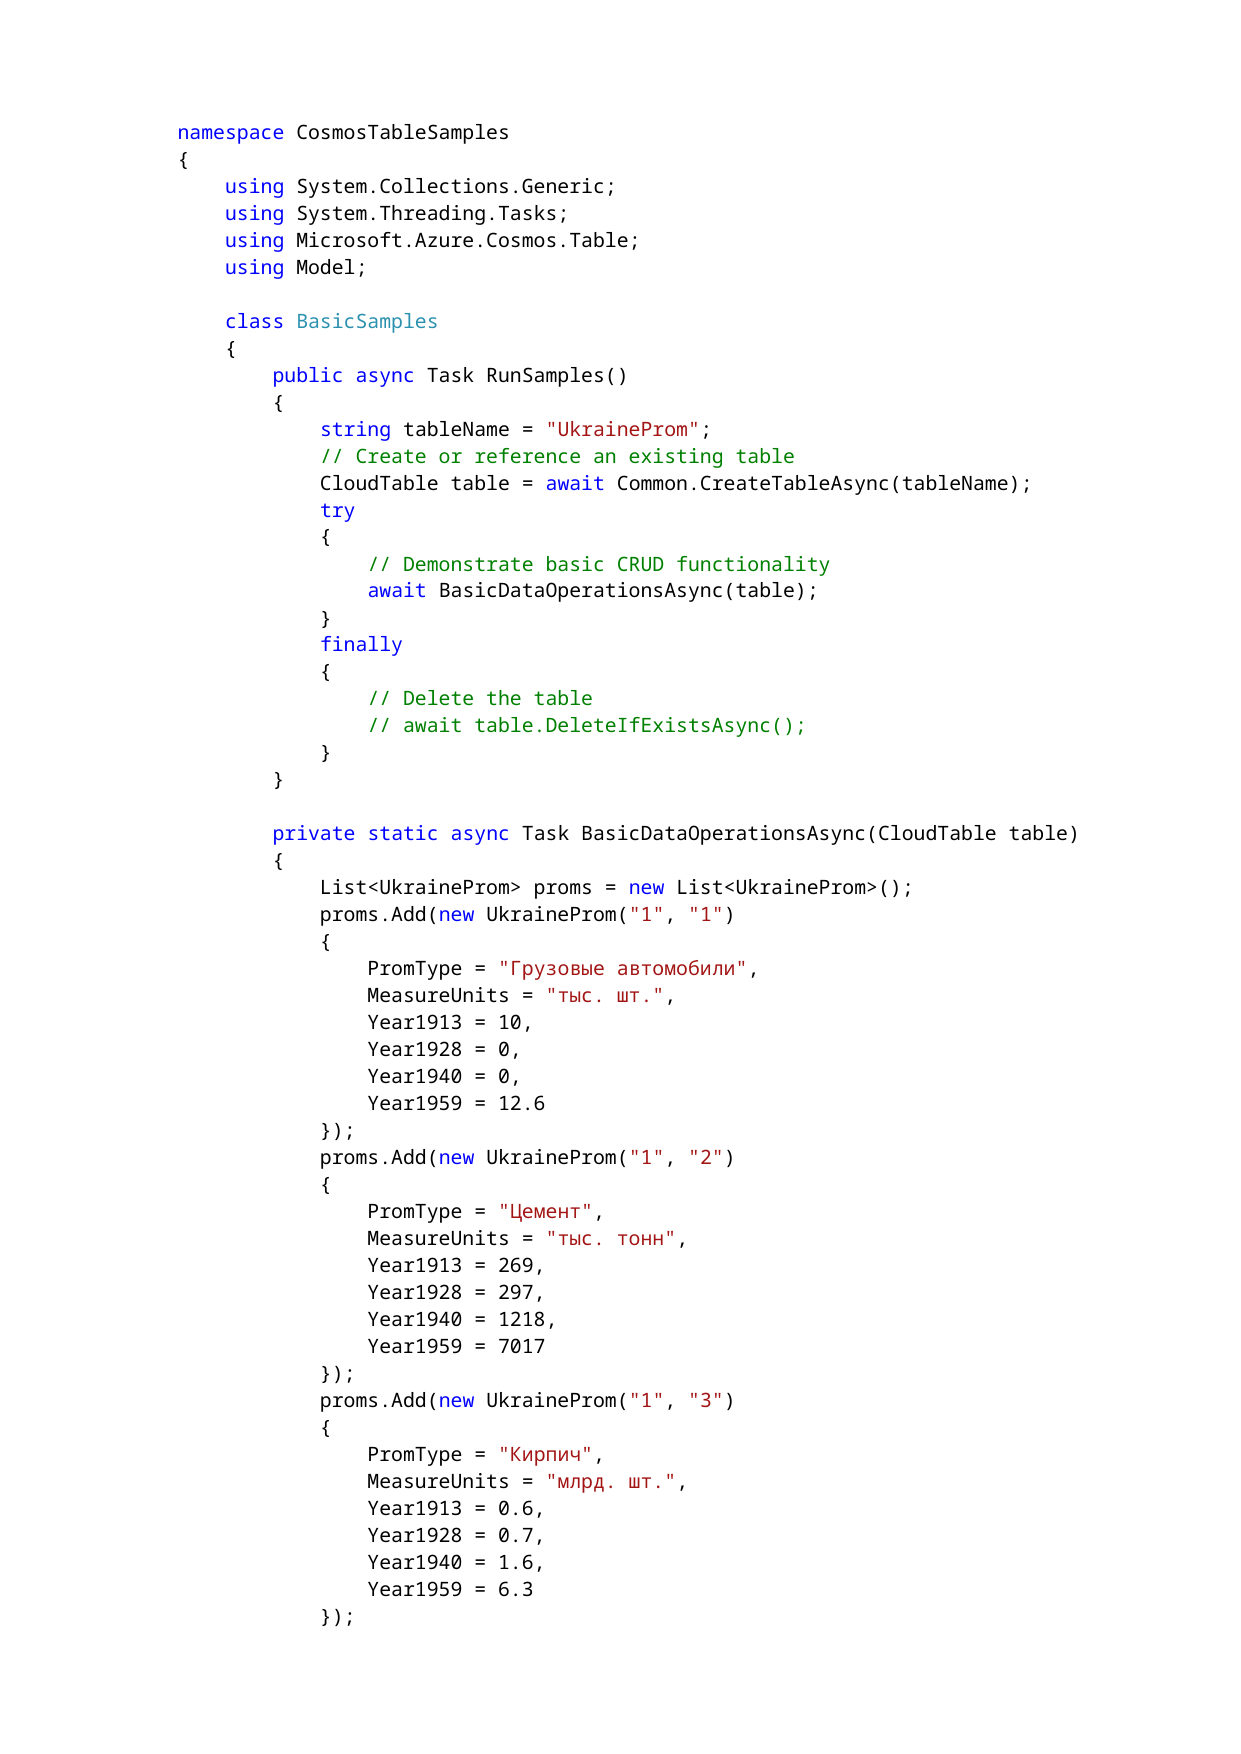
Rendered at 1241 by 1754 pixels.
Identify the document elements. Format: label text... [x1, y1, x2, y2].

text Year1913 = 269, [177, 1251, 1152, 1278]
text proms.Add(new UkraineProm("1", "3") [177, 1386, 1152, 1413]
text Year1959 = 6.3 [177, 1575, 1152, 1602]
text MeasureUnits = "млрд. шт.", [177, 1467, 1152, 1494]
text await BasicDataOperationsAsync(table); [177, 577, 1152, 604]
text }); [177, 1116, 1152, 1143]
text public async Task RunSamples() [177, 361, 1152, 388]
text { [177, 847, 1152, 873]
text using System.Threading.Tasks; [177, 199, 1152, 226]
text namespace CosmosTableSamples [177, 118, 1152, 145]
text { [177, 523, 1152, 550]
text CloudTable table = await Common.CreateTableAsync(tableName); [177, 469, 1152, 496]
text { [177, 388, 1152, 415]
text Year1928 = 0, [177, 1035, 1152, 1062]
text { [177, 927, 1152, 954]
text private static async Task BasicDataOperationsAsync(CloudTable table) [177, 819, 1152, 847]
text proms.Add(new UkraineProm("1", "1") [177, 901, 1152, 927]
text proms.Add(new UkraineProm("1", "2") [177, 1143, 1152, 1170]
text Year1928 = 0.7, [177, 1521, 1152, 1548]
text } [177, 766, 1152, 793]
text { [177, 658, 1152, 685]
text Year1913 = 10, [177, 1008, 1152, 1035]
text Year1959 = 7017 [177, 1332, 1152, 1359]
text Year1913 = 0.6, [177, 1494, 1152, 1521]
text Year1940 = 1218, [177, 1305, 1152, 1332]
text PromType = "Кирпич", [177, 1440, 1152, 1467]
text { [177, 145, 1152, 172]
text // await table.DeleteIfExistsAsync(); [177, 712, 1152, 739]
text } [177, 604, 1152, 631]
text PromType = "Цемент", [177, 1197, 1152, 1224]
text using Microsoft.Azure.Cosmos.Table; [177, 226, 1152, 253]
text Year1940 = 1.6, [177, 1548, 1152, 1575]
text Year1940 = 0, [177, 1062, 1152, 1089]
text } [177, 739, 1152, 766]
text List<UkraineProm> proms = new List<UkraineProm>(); [177, 873, 1152, 901]
text MeasureUnits = "тыс. шт.", [177, 981, 1152, 1008]
text }); [177, 1602, 1152, 1629]
text PromType = "Грузовые автомобили", [177, 954, 1152, 981]
text MeasureUnits = "тыс. тонн", [177, 1224, 1152, 1251]
text using System.Collections.Generic; [177, 172, 1152, 199]
text { [177, 334, 1152, 361]
text string tableName = "UkraineProm"; [177, 415, 1152, 442]
text try [177, 496, 1152, 523]
text // Demonstrate basic CRUD functionality [177, 550, 1152, 577]
text class BasicSamples [177, 307, 1152, 334]
text using Model; [177, 253, 1152, 280]
text }); [177, 1359, 1152, 1386]
text // Create or reference an existing table [177, 442, 1152, 469]
text // Delete the table [177, 685, 1152, 712]
text Year1959 = 12.6 [177, 1089, 1152, 1116]
text { [177, 1170, 1152, 1197]
text finally [177, 631, 1152, 658]
text { [177, 1413, 1152, 1440]
text Year1928 = 297, [177, 1278, 1152, 1305]
